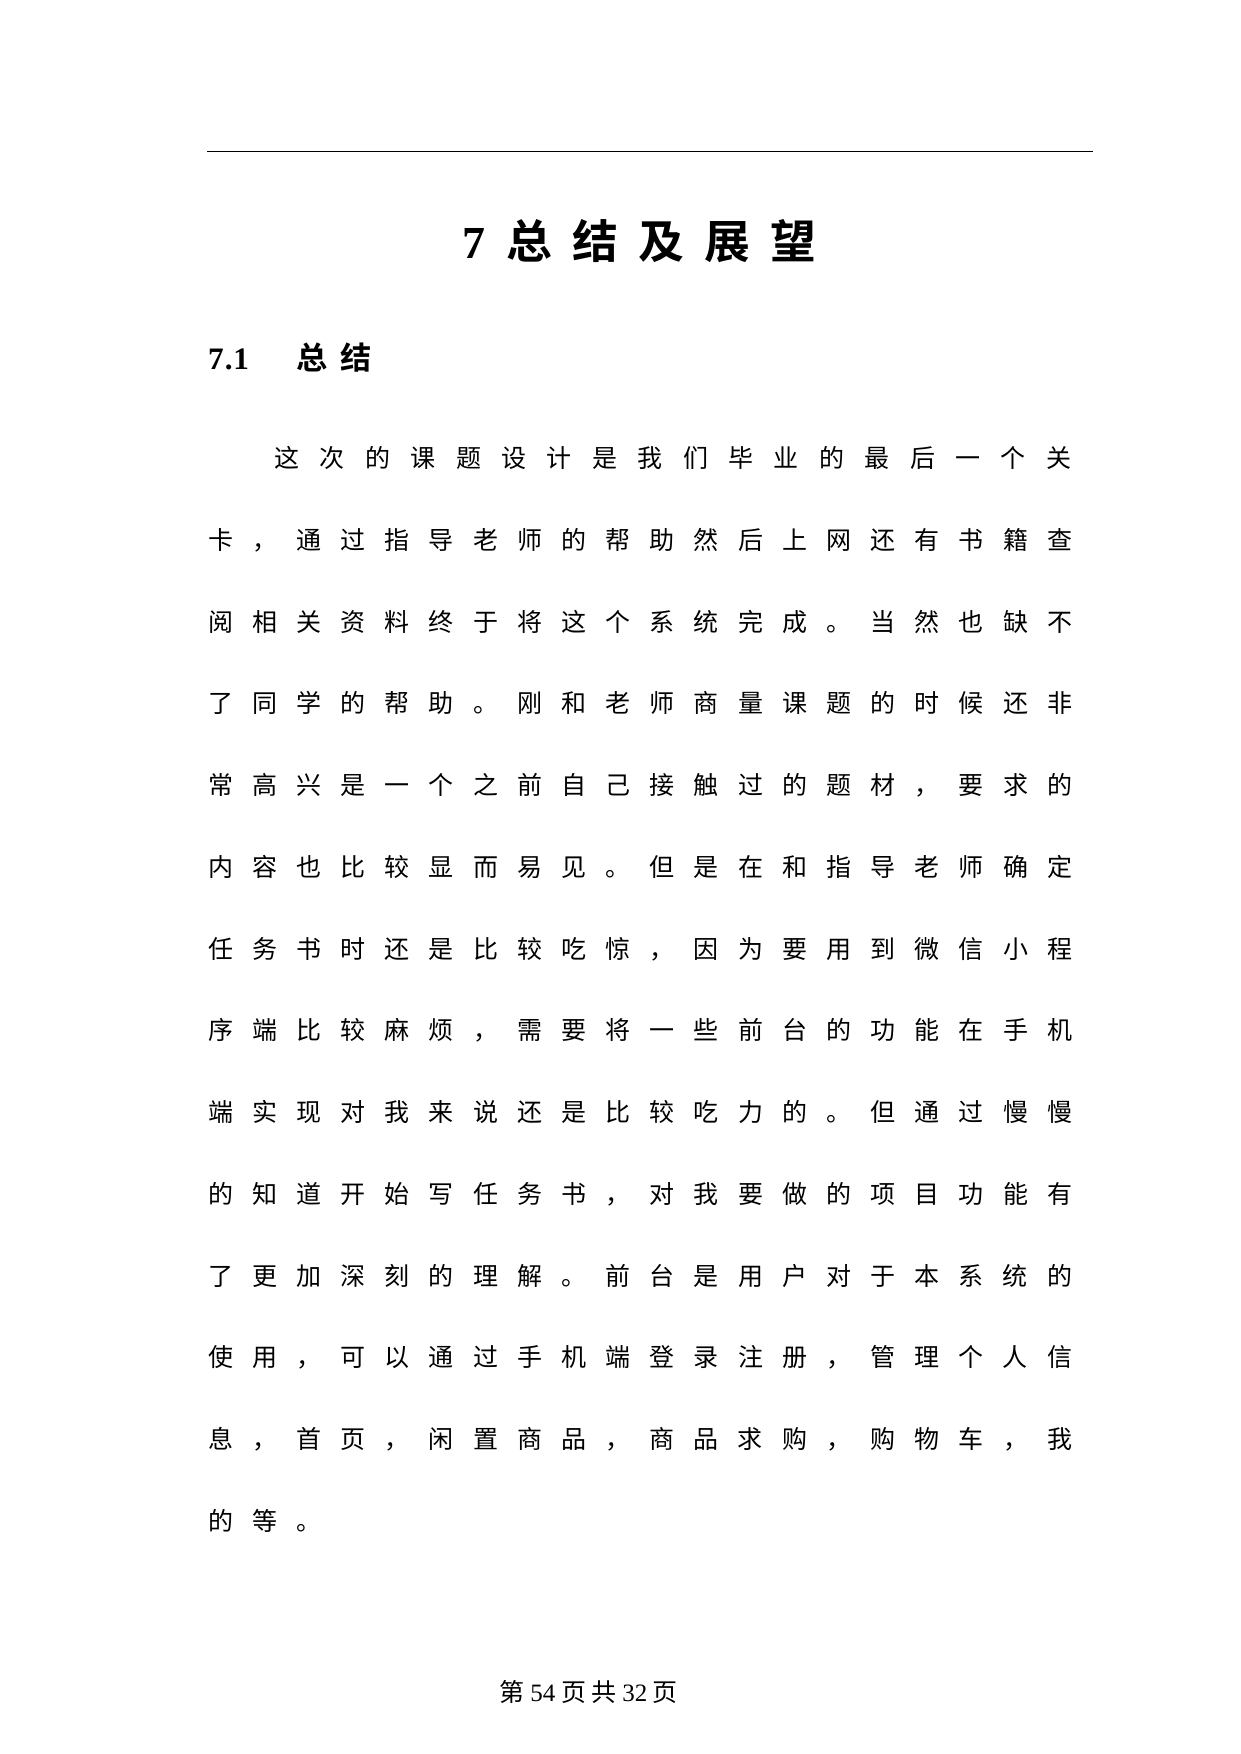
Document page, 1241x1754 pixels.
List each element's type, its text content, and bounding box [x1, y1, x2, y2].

text 这次的课题设计是我们毕业的最后一个关卡，通过指导老师的帮助然后上网还有书籍查阅相关资料终于将这个系统完成。当然也缺不了同学的帮助。刚和老师商量课题的时候还非常高兴是一个之前自己接触过的题材，要求的内容也比较显而易见。但是在和指导老师确定任务书时还是比较吃惊，因为要用到微信小程序端比较麻烦，需要将一些前台的功能在手机端实现对我来说还是比较吃力的。但通过慢慢的知道开始写任务书，对我要做的项目功能有了更加深刻的理解。前台是用户对于本系统的使用，可以通过手机端登录注册，管理个人信息，首页，闲置商品，商品求购，购物车，我的等。 [208, 424, 1091, 1552]
subtitle 7总结及展望 [208, 189, 1091, 287]
subtitle 7.1 总结 [208, 326, 1091, 391]
